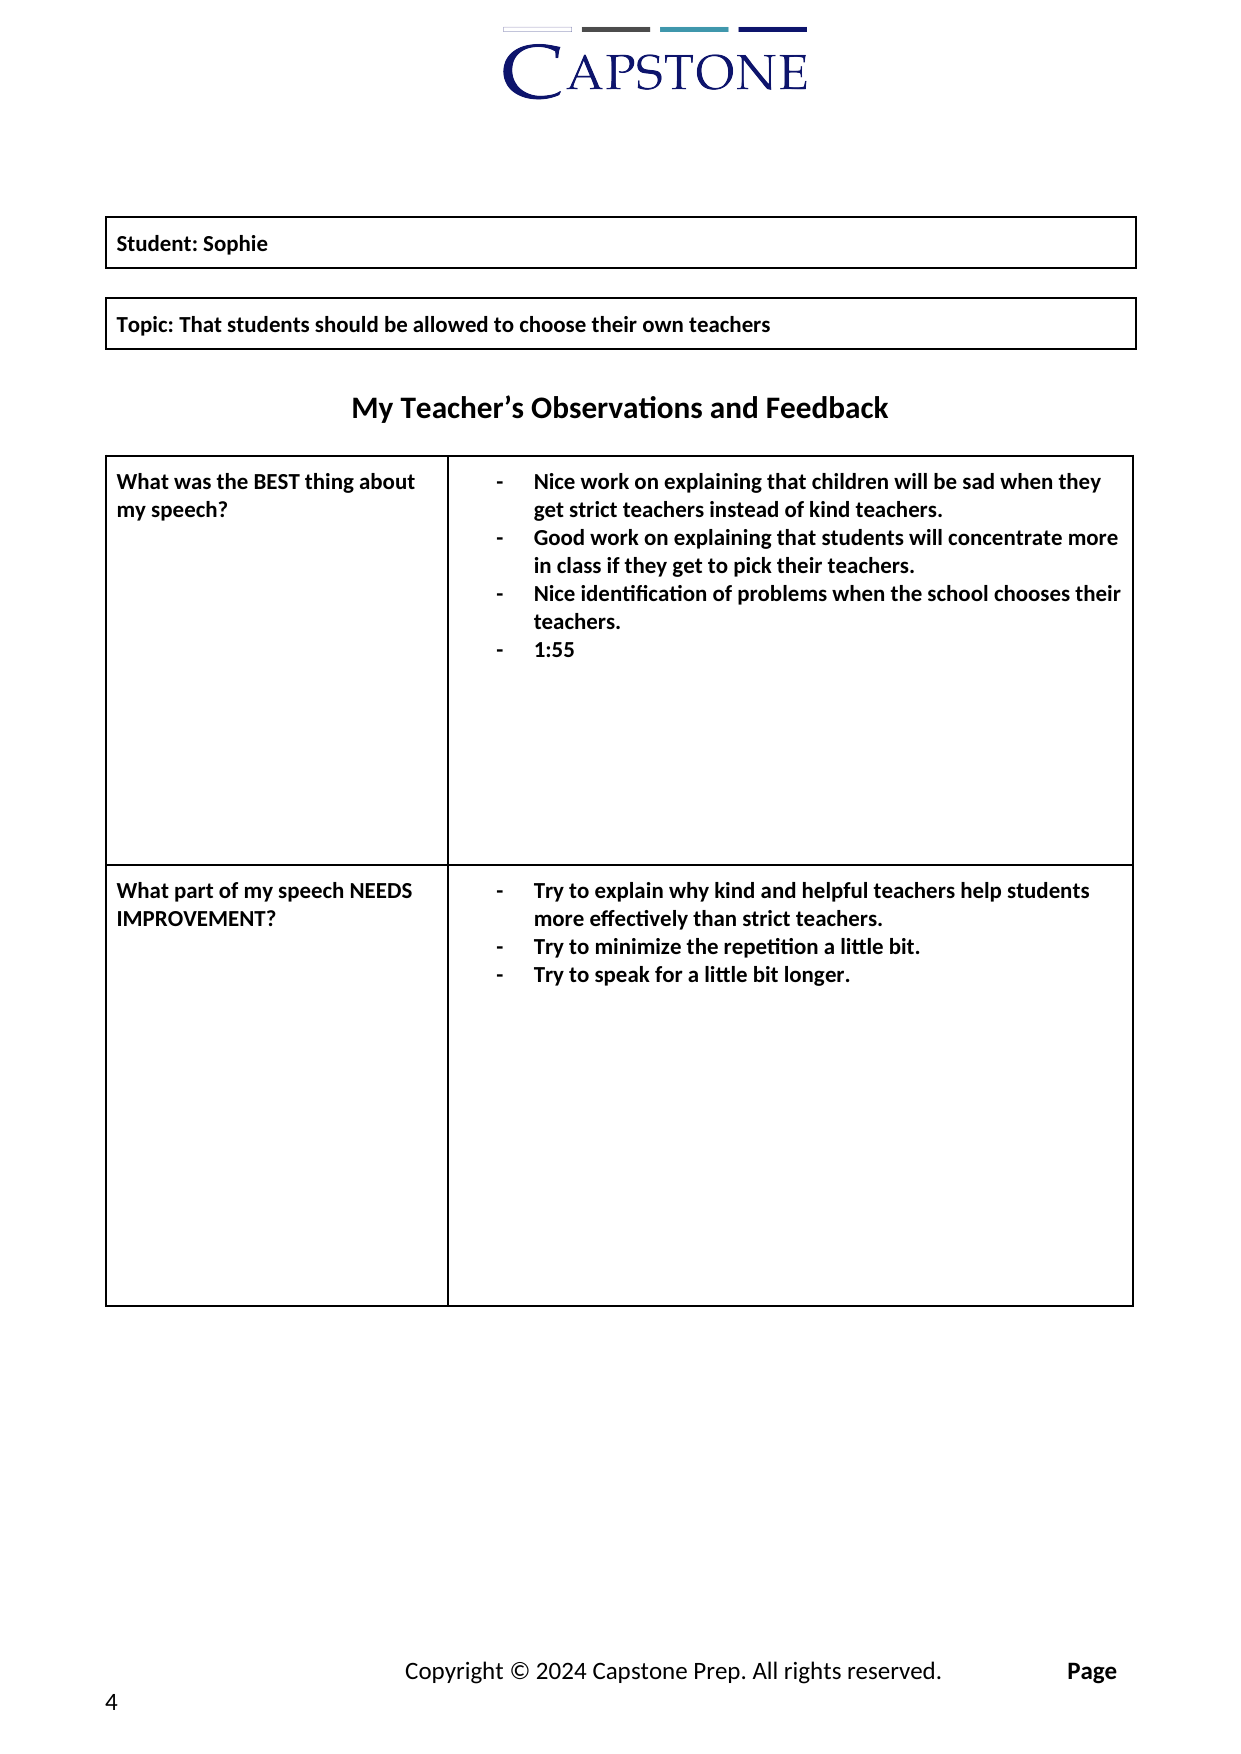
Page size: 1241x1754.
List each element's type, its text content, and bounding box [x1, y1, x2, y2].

text My Teacher’s Observations and Feedback [105, 388, 1135, 427]
table_header Student: Sophie [107, 218, 1135, 267]
table_cell What part of my speech NEEDS IMPROVEMENT? [107, 866, 447, 1304]
table_header Topic: That students should be allowed to choose their own teachers [107, 299, 1135, 348]
picture [495, 18, 816, 106]
table_header What was the BEST thing about my speech? [107, 457, 447, 864]
table_header Nice work on explaining that children will be sad when they get strict teachers instead of kind teachers. Good work on explaining that students will concentrate more in class if they get to pick their teachers. Nice identification of problems when the school chooses their teachers. 1:55 [449, 457, 1132, 864]
table_cell Try to explain why kind and helpful teachers help students more effectively than strict teachers. Try to minimize the repetition a little bit. Try to speak for a little bit longer. [449, 866, 1132, 1304]
